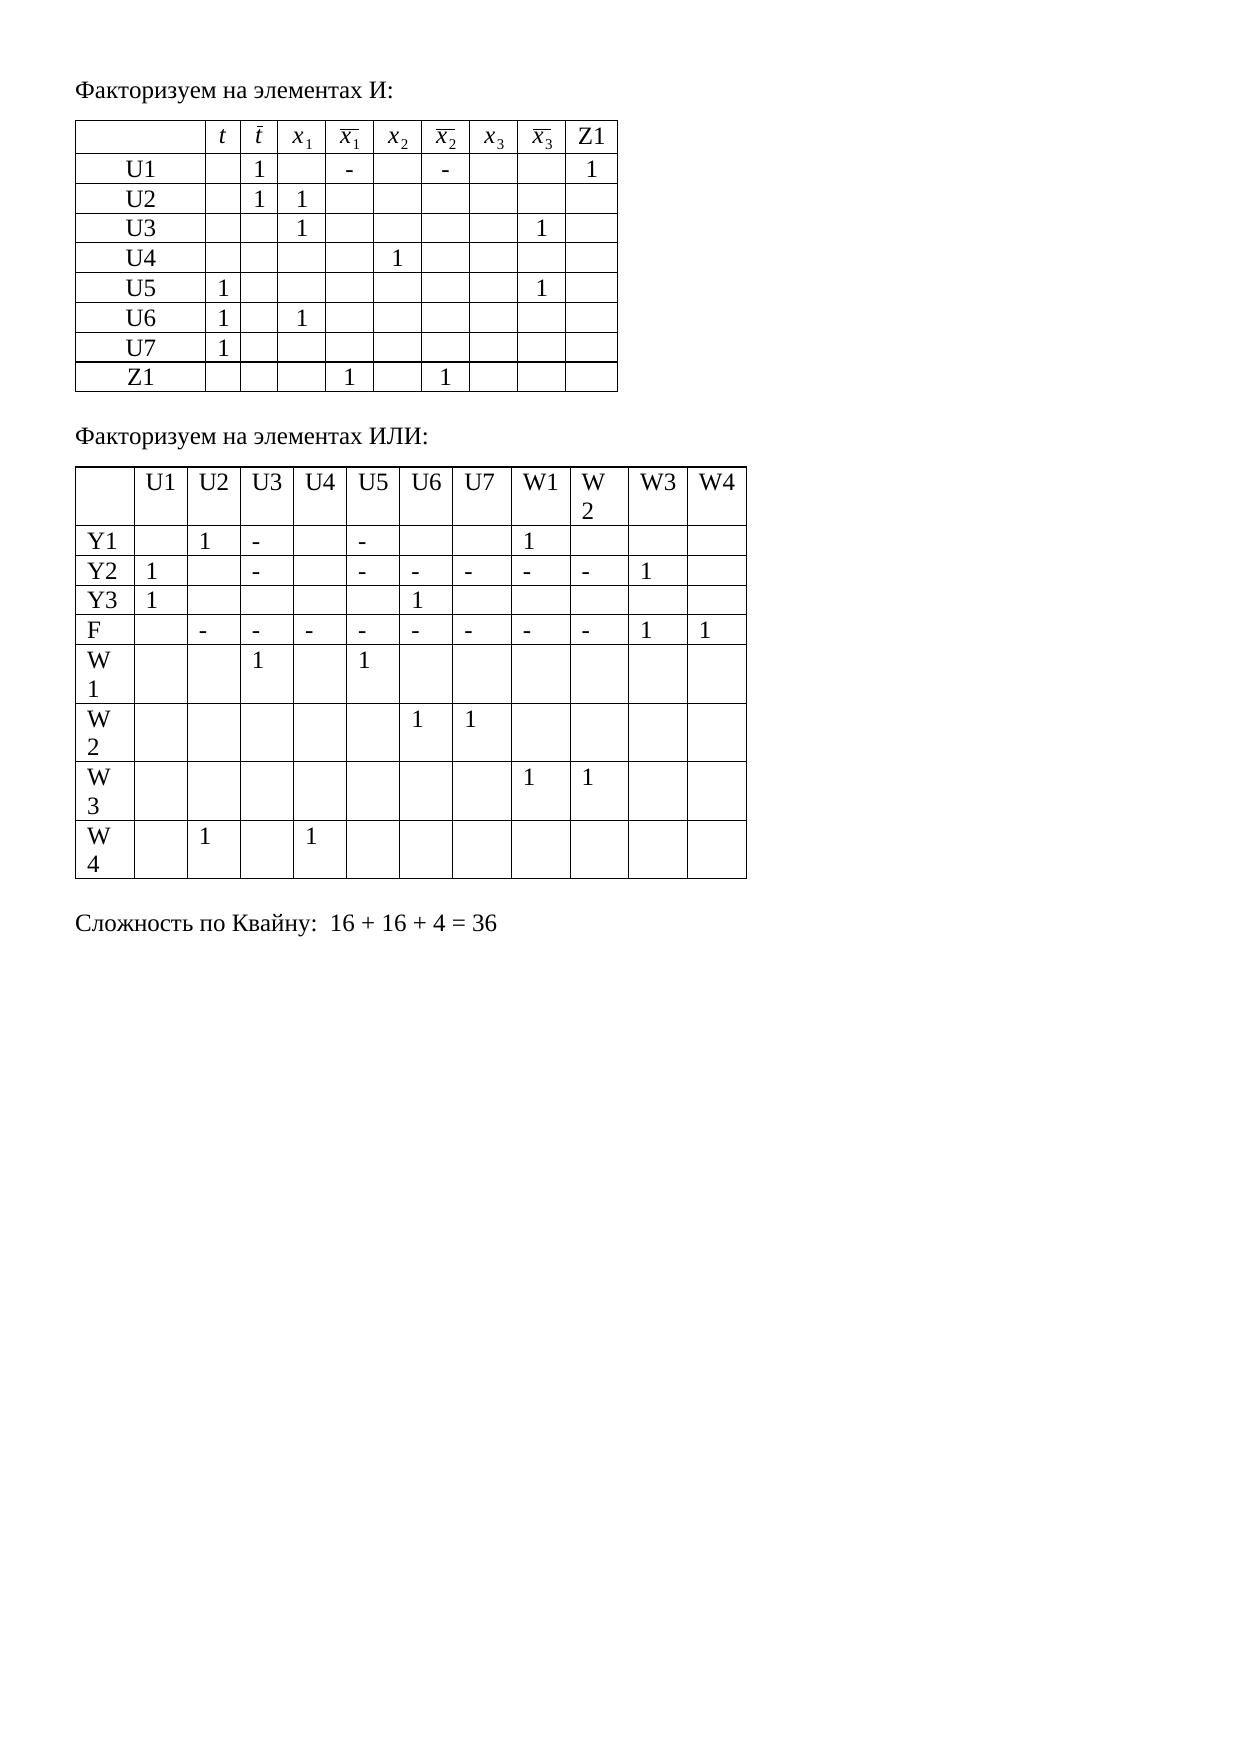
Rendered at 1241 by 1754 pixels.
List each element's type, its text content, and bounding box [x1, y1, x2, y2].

table_cell [470, 243, 517, 272]
table_cell 1 [188, 821, 240, 878]
table_cell [374, 154, 421, 183]
table_header W4 [688, 468, 746, 525]
table_cell F [76, 615, 134, 644]
table_cell [629, 526, 687, 555]
table_cell [135, 704, 187, 761]
table_cell 1 [629, 615, 687, 644]
table_cell 1 [326, 363, 373, 391]
table_cell 1 [518, 214, 565, 242]
table_cell [278, 363, 325, 391]
table_header [326, 121, 373, 153]
table_cell [453, 821, 511, 878]
table_header [206, 121, 240, 153]
table_header [76, 121, 205, 153]
table_cell [241, 762, 293, 820]
table_cell 1 [453, 704, 511, 761]
table_cell [566, 303, 617, 332]
table_cell 1 [629, 556, 687, 584]
table_cell 1 [512, 762, 570, 820]
table_cell [188, 704, 240, 761]
table_header U6 [400, 468, 452, 525]
table_cell [278, 154, 325, 183]
table_cell U6 [76, 303, 205, 332]
table_header [76, 468, 134, 525]
table_cell - [571, 615, 628, 644]
table_header W1 [512, 468, 570, 525]
table_cell [629, 586, 687, 614]
table_cell [688, 556, 746, 584]
table_header [518, 121, 565, 153]
table_cell [188, 645, 240, 703]
table_header U7 [453, 468, 511, 525]
table_cell 1 [278, 214, 325, 242]
table_cell [453, 645, 511, 703]
table_cell 1 [518, 273, 565, 302]
table_cell [629, 821, 687, 878]
table_cell 1 [374, 243, 421, 272]
text Факторизуем на элементах И: [75, 75, 1165, 104]
table_cell U7 [76, 333, 205, 361]
table_cell [400, 526, 452, 555]
table_header [241, 121, 277, 153]
table_header U5 [347, 468, 399, 525]
table_cell 1 [135, 556, 187, 584]
table_cell [206, 363, 240, 391]
table_cell [241, 821, 293, 878]
table_cell [294, 645, 346, 703]
table_cell [135, 821, 187, 878]
table_cell [470, 363, 517, 391]
text Сложность по Квайну: 16 + 16 + 4 = 36 [75, 908, 1165, 937]
table_cell - [400, 556, 452, 584]
table_cell 1 [571, 762, 628, 820]
table_cell U4 [76, 243, 205, 272]
table_cell [294, 556, 346, 584]
table_cell [688, 821, 746, 878]
text Факторизуем на элементах ИЛИ: [75, 421, 1165, 450]
table_cell [206, 154, 240, 183]
table_cell [470, 333, 517, 361]
table_cell [326, 214, 373, 242]
table_cell [629, 645, 687, 703]
table_header [470, 121, 517, 153]
table_cell [326, 303, 373, 332]
table_cell [374, 363, 421, 391]
table_cell [422, 273, 469, 302]
table_cell [688, 762, 746, 820]
table_cell [566, 243, 617, 272]
table_cell [688, 586, 746, 614]
table_cell [278, 333, 325, 361]
table_cell [347, 704, 399, 761]
table_cell [374, 273, 421, 302]
table_cell [688, 704, 746, 761]
table_cell [278, 243, 325, 272]
table_cell U5 [76, 273, 205, 302]
table_cell [326, 184, 373, 212]
table_cell 1 [206, 273, 240, 302]
table_cell [294, 762, 346, 820]
table_cell - [512, 615, 570, 644]
table_cell [400, 645, 452, 703]
table_cell [571, 586, 628, 614]
table_cell [326, 243, 373, 272]
table_cell [566, 273, 617, 302]
table_header U3 [241, 468, 293, 525]
table_cell [566, 214, 617, 242]
table_cell [518, 154, 565, 183]
table_cell [135, 615, 187, 644]
table_header U2 [188, 468, 240, 525]
table_header Z1 [566, 121, 617, 153]
table_header [422, 121, 469, 153]
table_cell [512, 645, 570, 703]
table_cell 1 [566, 154, 617, 183]
table_cell [422, 243, 469, 272]
table_cell - [400, 615, 452, 644]
table_cell Z1 [76, 363, 205, 391]
table_cell [518, 184, 565, 212]
table_cell [374, 214, 421, 242]
table_cell [400, 762, 452, 820]
table_cell [629, 762, 687, 820]
table_cell [422, 333, 469, 361]
table_cell - [241, 526, 293, 555]
table_header U4 [294, 468, 346, 525]
table_cell 1 [206, 303, 240, 332]
table_cell 1 [512, 526, 570, 555]
table_cell [422, 303, 469, 332]
table_cell [294, 704, 346, 761]
table_cell [241, 586, 293, 614]
table_cell W4 [76, 821, 134, 878]
table_cell [326, 273, 373, 302]
table_cell 1 [188, 526, 240, 555]
table_cell - [512, 556, 570, 584]
table_cell - [326, 154, 373, 183]
table_cell 1 [422, 363, 469, 391]
table_cell [470, 154, 517, 183]
table_cell [188, 762, 240, 820]
table_cell [518, 363, 565, 391]
table_cell Y1 [76, 526, 134, 555]
table_cell [326, 333, 373, 361]
table_header W3 [629, 468, 687, 525]
table_cell [241, 333, 277, 361]
table_cell [571, 704, 628, 761]
table_cell - [188, 615, 240, 644]
table_cell - [241, 615, 293, 644]
table_cell [241, 303, 277, 332]
table_cell U1 [76, 154, 205, 183]
table_cell [206, 184, 240, 212]
table_cell 1 [294, 821, 346, 878]
table_cell [241, 243, 277, 272]
table_cell W3 [76, 762, 134, 820]
table_cell [518, 303, 565, 332]
table_cell [422, 184, 469, 212]
table_cell Y2 [76, 556, 134, 584]
table_cell [135, 526, 187, 555]
table_cell - [347, 526, 399, 555]
table_cell 1 [400, 586, 452, 614]
table_cell 1 [347, 645, 399, 703]
table_cell [135, 645, 187, 703]
table_cell [188, 586, 240, 614]
table_cell [571, 526, 628, 555]
table_cell [206, 243, 240, 272]
table_cell 1 [278, 303, 325, 332]
table_header [278, 121, 325, 153]
table_cell [374, 333, 421, 361]
table_cell - [347, 615, 399, 644]
table_cell - [347, 556, 399, 584]
table_cell U3 [76, 214, 205, 242]
table_cell [400, 821, 452, 878]
table_cell 1 [135, 586, 187, 614]
table_cell [470, 273, 517, 302]
table_cell [571, 821, 628, 878]
table_cell [453, 526, 511, 555]
table_header [374, 121, 421, 153]
table_cell [453, 762, 511, 820]
table_cell - [571, 556, 628, 584]
table_cell [470, 303, 517, 332]
table_cell - [294, 615, 346, 644]
table_cell [347, 586, 399, 614]
table_header W2 [571, 468, 628, 525]
table_cell 1 [241, 645, 293, 703]
table_cell [470, 184, 517, 212]
table_cell [629, 704, 687, 761]
table_cell W2 [76, 704, 134, 761]
table_cell [470, 214, 517, 242]
table_cell [241, 363, 277, 391]
table_cell 1 [241, 154, 277, 183]
table_cell [566, 363, 617, 391]
table_cell 1 [278, 184, 325, 212]
table_cell Y3 [76, 586, 134, 614]
table_cell [294, 586, 346, 614]
table_cell 1 [400, 704, 452, 761]
table_cell [453, 586, 511, 614]
table_cell [512, 586, 570, 614]
table_cell [518, 333, 565, 361]
table_cell [571, 645, 628, 703]
table_cell [188, 556, 240, 584]
table_cell [374, 303, 421, 332]
table_cell [518, 243, 565, 272]
table_cell - [422, 154, 469, 183]
table_cell [688, 526, 746, 555]
table_cell - [241, 556, 293, 584]
table_cell [241, 273, 277, 302]
table_cell 1 [206, 333, 240, 361]
table_cell 1 [688, 615, 746, 644]
table_cell [422, 214, 469, 242]
table_cell [294, 526, 346, 555]
table_cell [566, 333, 617, 361]
table_cell U2 [76, 184, 205, 212]
table_cell [241, 704, 293, 761]
table_cell [347, 821, 399, 878]
table_cell W1 [76, 645, 134, 703]
table_cell [135, 762, 187, 820]
table_cell [241, 214, 277, 242]
table_cell [206, 214, 240, 242]
table_cell [512, 704, 570, 761]
table_cell [688, 645, 746, 703]
table_header U1 [135, 468, 187, 525]
table_cell - [453, 615, 511, 644]
table_cell [512, 821, 570, 878]
table_cell [347, 762, 399, 820]
table_cell [374, 184, 421, 212]
table_cell [566, 184, 617, 212]
table_cell - [453, 556, 511, 584]
table_cell [278, 273, 325, 302]
table_cell 1 [241, 184, 277, 212]
